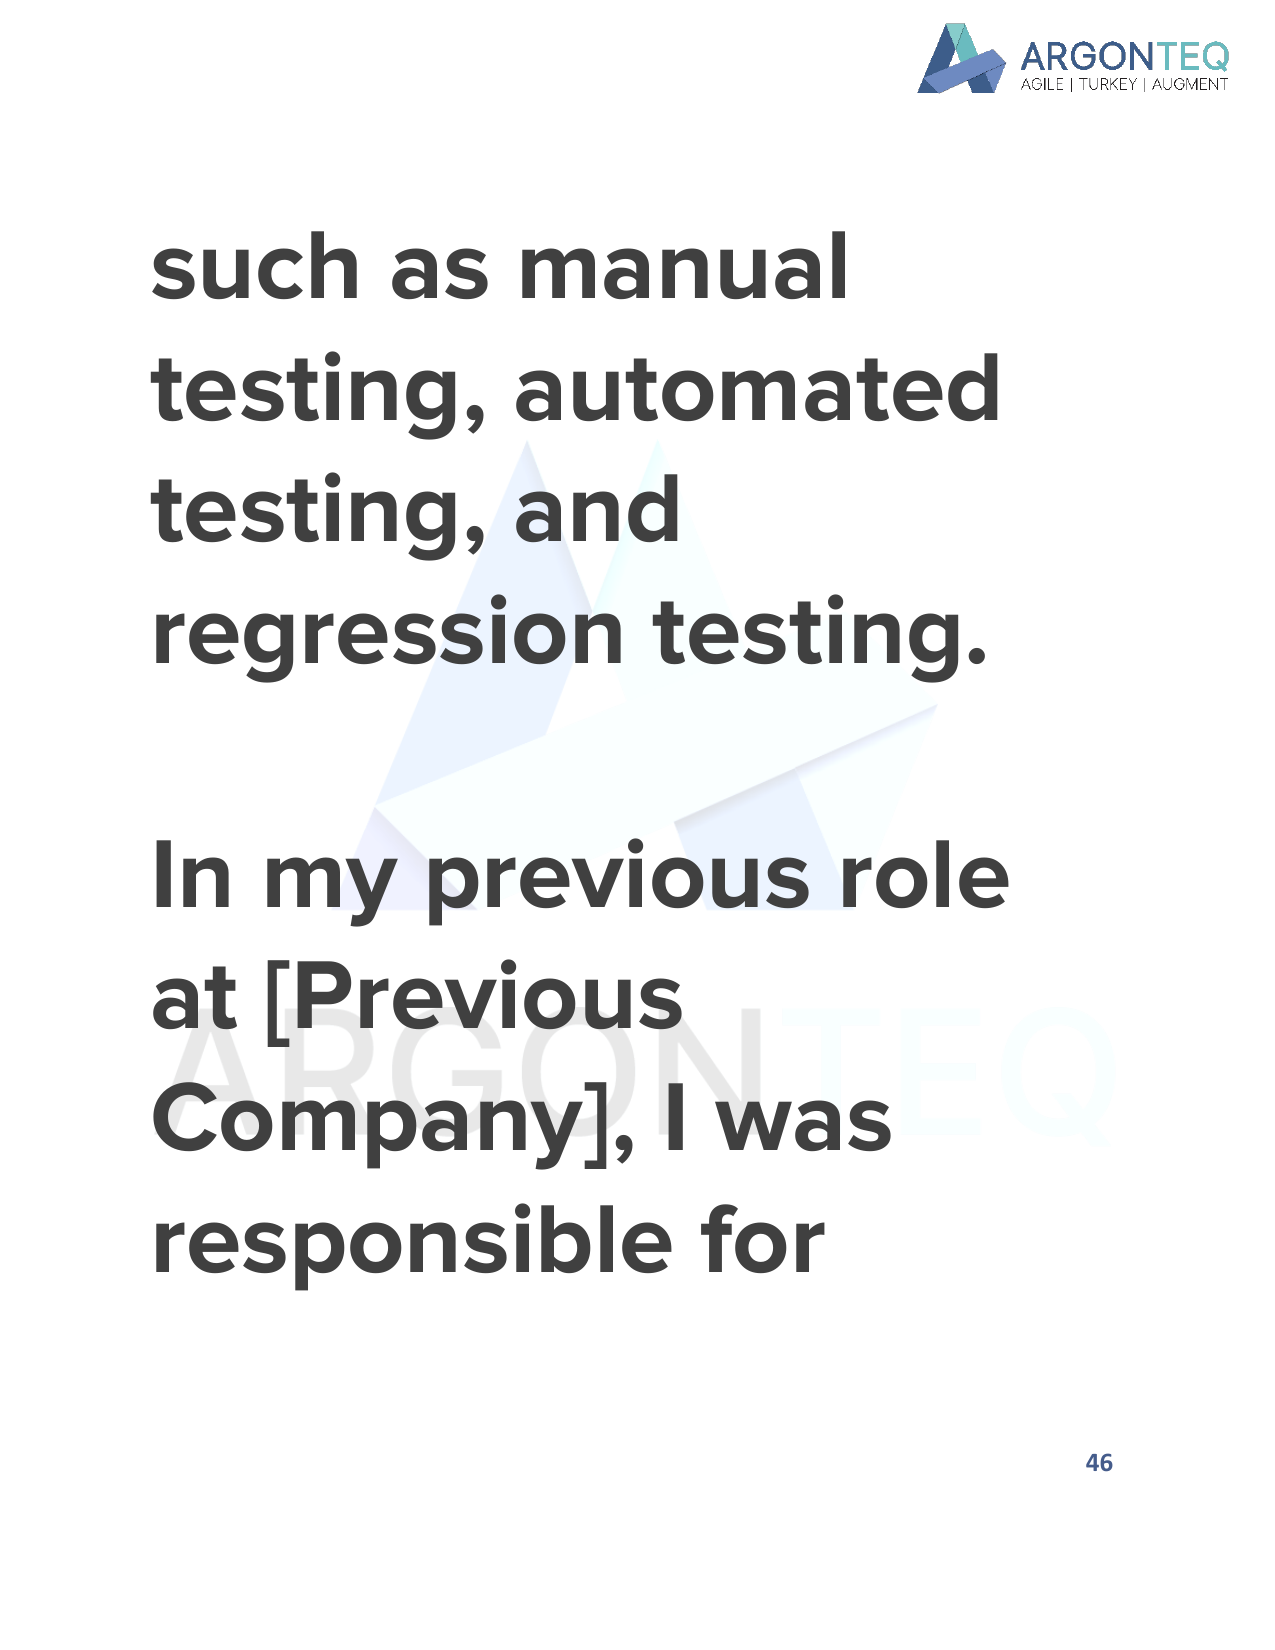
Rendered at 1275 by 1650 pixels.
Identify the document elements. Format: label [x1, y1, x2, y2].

picture [914, 11, 1241, 103]
title [150, 206, 1125, 1302]
